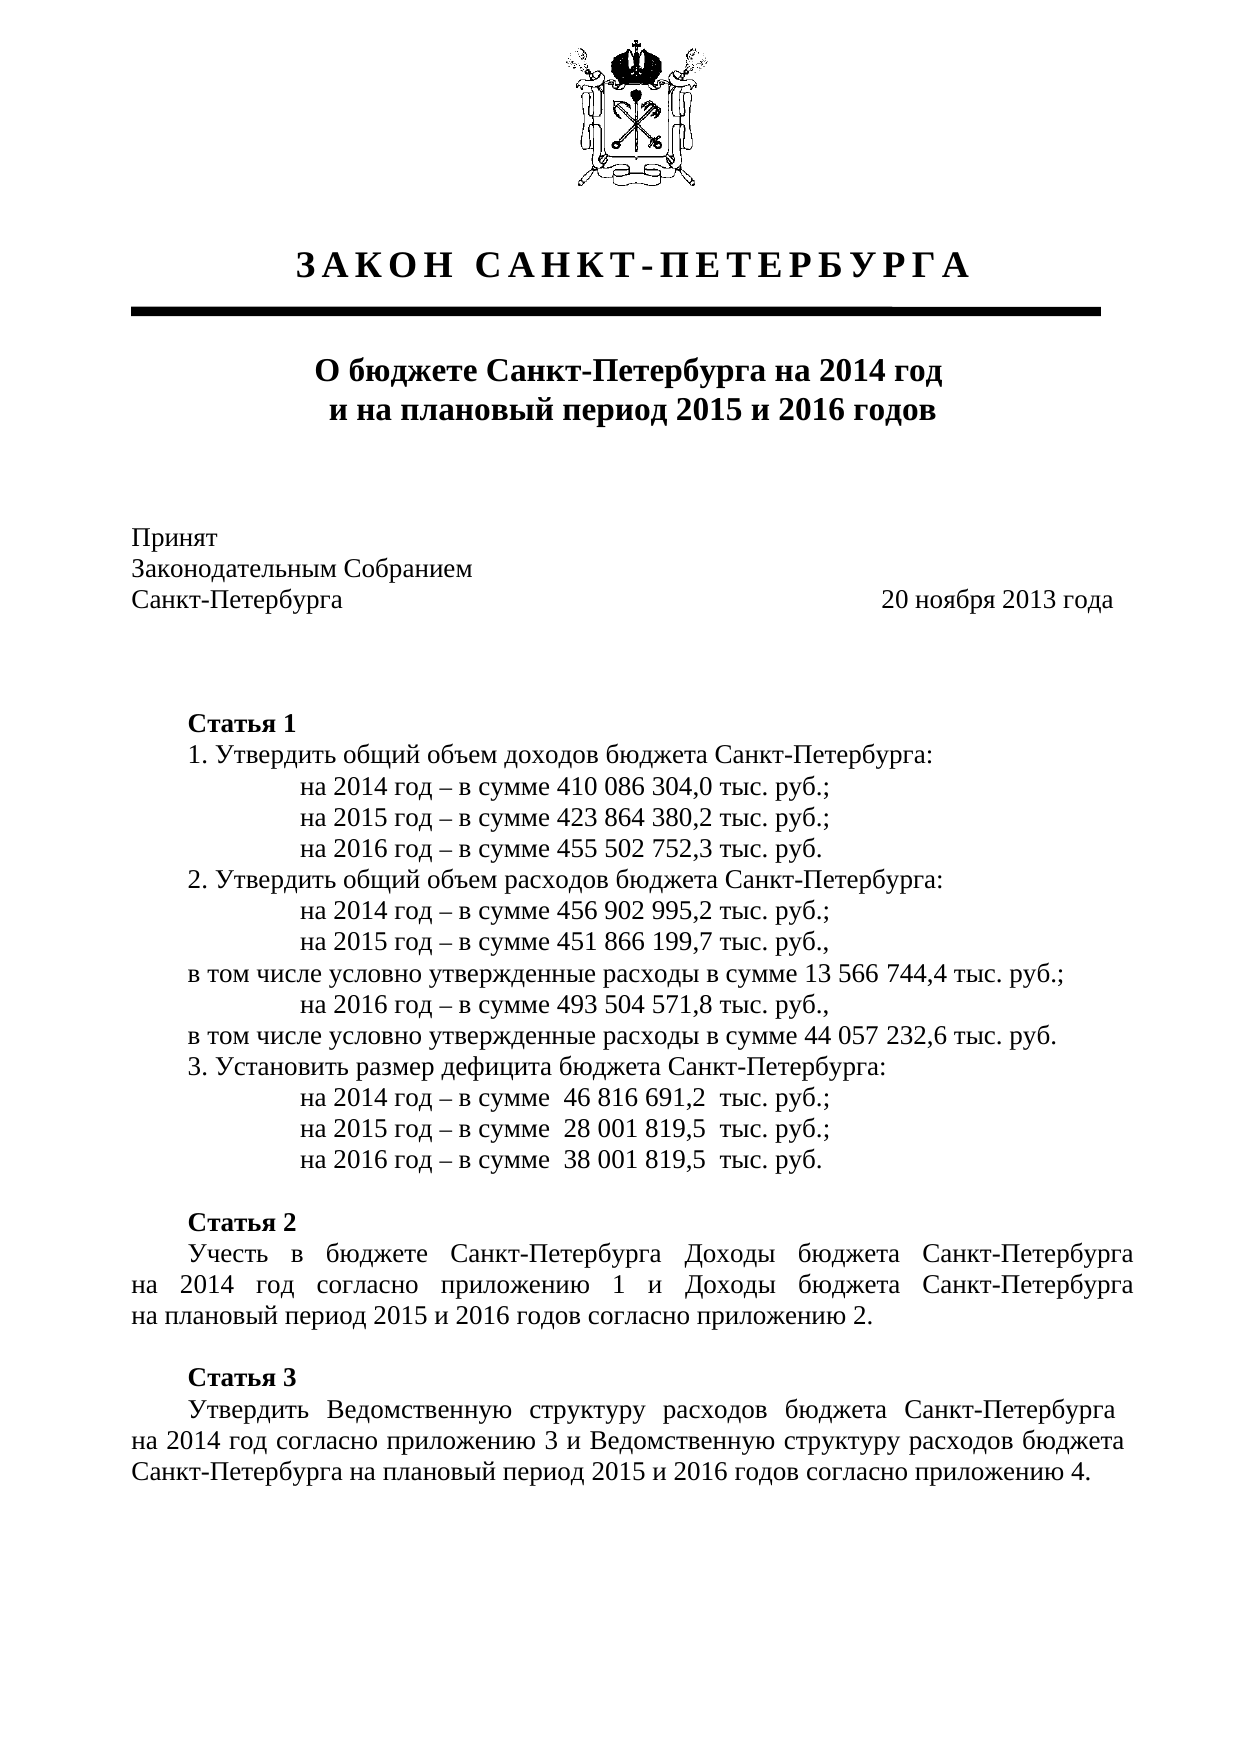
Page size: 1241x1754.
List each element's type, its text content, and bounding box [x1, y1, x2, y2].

text на 2015 год – в сумме 423 864 380,2 тыс. руб.; [131, 801, 1134, 832]
text Утвердить Ведомственную структуру расходов бюджета Санкт-Петербурга на 2014 год согласно приложению 3 и Ведомственную структуру расходов бюджета Санкт-Петербурга на плановый период 2015 и 2016 годов согласно приложению 4. [131, 1393, 1134, 1486]
text 2. Утвердить общий объем расходов бюджета Санкт-Петербурга: [131, 863, 1134, 894]
text на 2015 год – в сумме 28 001 819,5 тыс. руб.; [131, 1112, 1134, 1143]
text 3. Установить размер дефицита бюджета Санкт-Петербурга: [131, 1050, 1134, 1081]
text ЗАКОН САНКТ-ПЕТЕРБУРГА [131, 243, 1134, 286]
text в том числе условно утвержденные расходы в сумме 44 057 232,6 тыс. руб. [131, 1019, 1134, 1050]
text на 2014 год – в сумме 456 902 995,2 тыс. руб.; [131, 894, 1134, 926]
text в том числе условно утвержденные расходы в сумме 13 566 744,4 тыс. руб.; [187, 957, 1134, 988]
text на 2015 год – в сумме 451 866 199,7 тыс. руб., [131, 926, 1134, 957]
text Статья 3 [131, 1362, 1134, 1393]
subtitle О бюджете Санкт-Петербурга на 2014 год и на плановый период 2015 и 2016 годов [131, 351, 1134, 427]
text на 2016 год – в сумме 493 504 571,8 тыс. руб., [131, 988, 1134, 1019]
text на 2014 год – в сумме 410 086 304,0 тыс. руб.; [131, 770, 1134, 801]
text на 2016 год – в сумме 455 502 752,3 тыс. руб. [131, 832, 1134, 863]
text на 2016 год – в сумме 38 001 819,5 тыс. руб. [131, 1143, 1134, 1175]
text на 2014 год – в сумме 46 816 691,2 тыс. руб.; [131, 1081, 1134, 1112]
text Статья 1 [131, 707, 1134, 739]
subtitle Санкт-Петербурга 20 ноября 2013 года [131, 583, 1134, 614]
text Принят Законодательным Собранием [131, 521, 1134, 583]
text 1. Утвердить общий объем доходов бюджета Санкт-Петербурга: [131, 739, 1134, 770]
text Учесть в бюджете Санкт-Петербурга Доходы бюджета Санкт-Петербурга на 2014 год согласно приложению 1 и Доходы бюджета Санкт-Петербурга на плановый период 2015 и 2016 годов согласно приложению 2. [131, 1237, 1134, 1330]
text Статья 2 [131, 1206, 1134, 1237]
